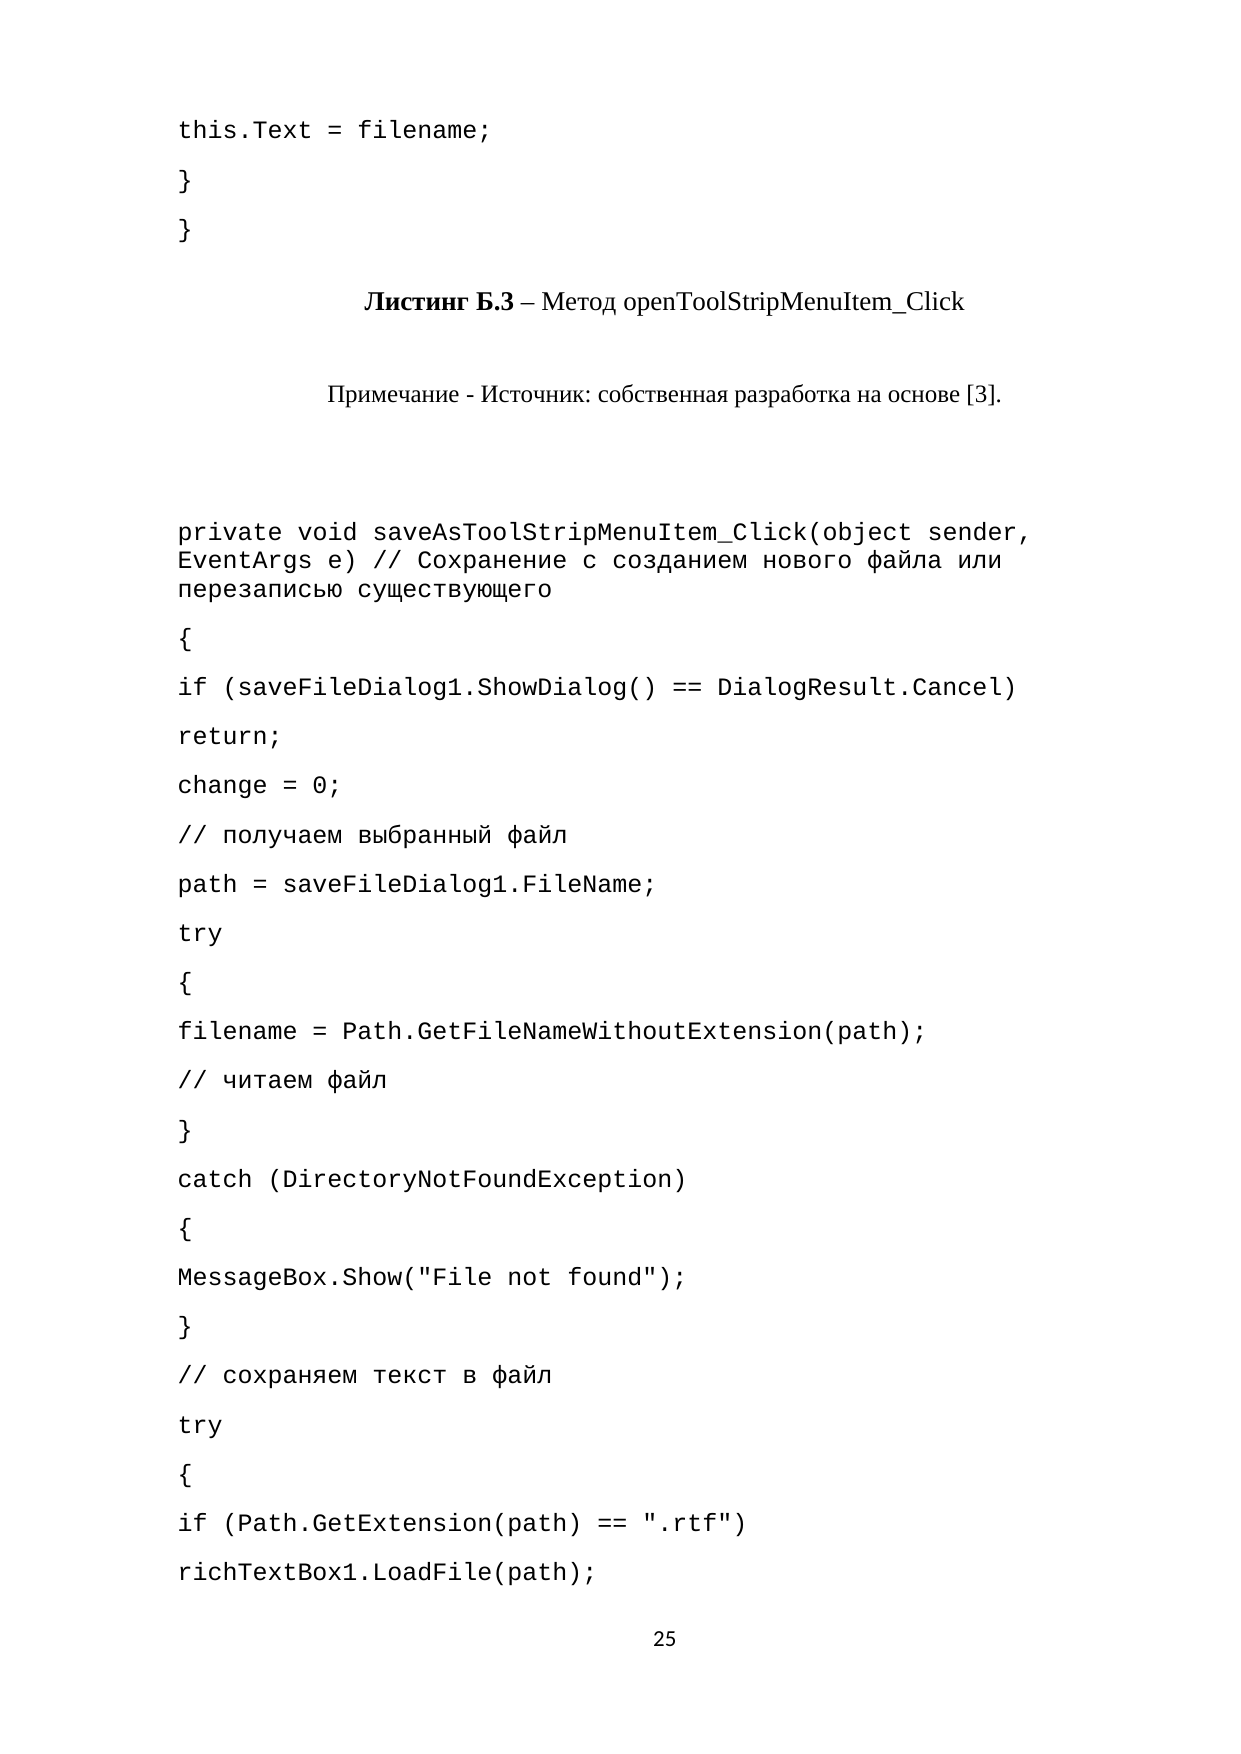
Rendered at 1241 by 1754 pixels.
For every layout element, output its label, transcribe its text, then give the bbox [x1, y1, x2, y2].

text { [177, 1461, 1152, 1490]
text // читаем файл [177, 1068, 1152, 1096]
text return; [177, 724, 1152, 752]
text { [177, 970, 1152, 998]
text path = saveFileDialog1.FileName; [177, 871, 1152, 900]
text try [177, 1412, 1152, 1441]
text Листинг Б.3 – Метод openToolStripMenuItem_Click [177, 291, 1152, 316]
text } [177, 216, 1152, 245]
text if (saveFileDialog1.ShowDialog() == DialogResult.Cancel) [177, 675, 1152, 703]
text } [177, 1314, 1152, 1342]
text MessageBox.Show("File not found"); [177, 1265, 1152, 1293]
text // получаем выбранный файл [177, 822, 1152, 851]
text private void saveAsToolStripMenuItem_Click(object sender, EventArgs e) // Сохранение с созданием нового файла или перезаписью существующего [177, 520, 1152, 605]
text } [177, 167, 1152, 196]
text Примечание - Источник: собственная разработка на основе [3]. [177, 382, 1152, 407]
text { [177, 1216, 1152, 1244]
text try [177, 921, 1152, 949]
text change = 0; [177, 773, 1152, 801]
text { [177, 626, 1152, 654]
text } [177, 1117, 1152, 1146]
text // сохраняем текст в файл [177, 1363, 1152, 1391]
text filename = Path.GetFileNameWithoutExtension(path); [177, 1019, 1152, 1047]
text this.Text = filename; [177, 118, 1152, 146]
text richTextBox1.LoadFile(path); [177, 1560, 1152, 1588]
text catch (DirectoryNotFoundException) [177, 1166, 1152, 1195]
text if (Path.GetExtension(path) == ".rtf") [177, 1511, 1152, 1539]
